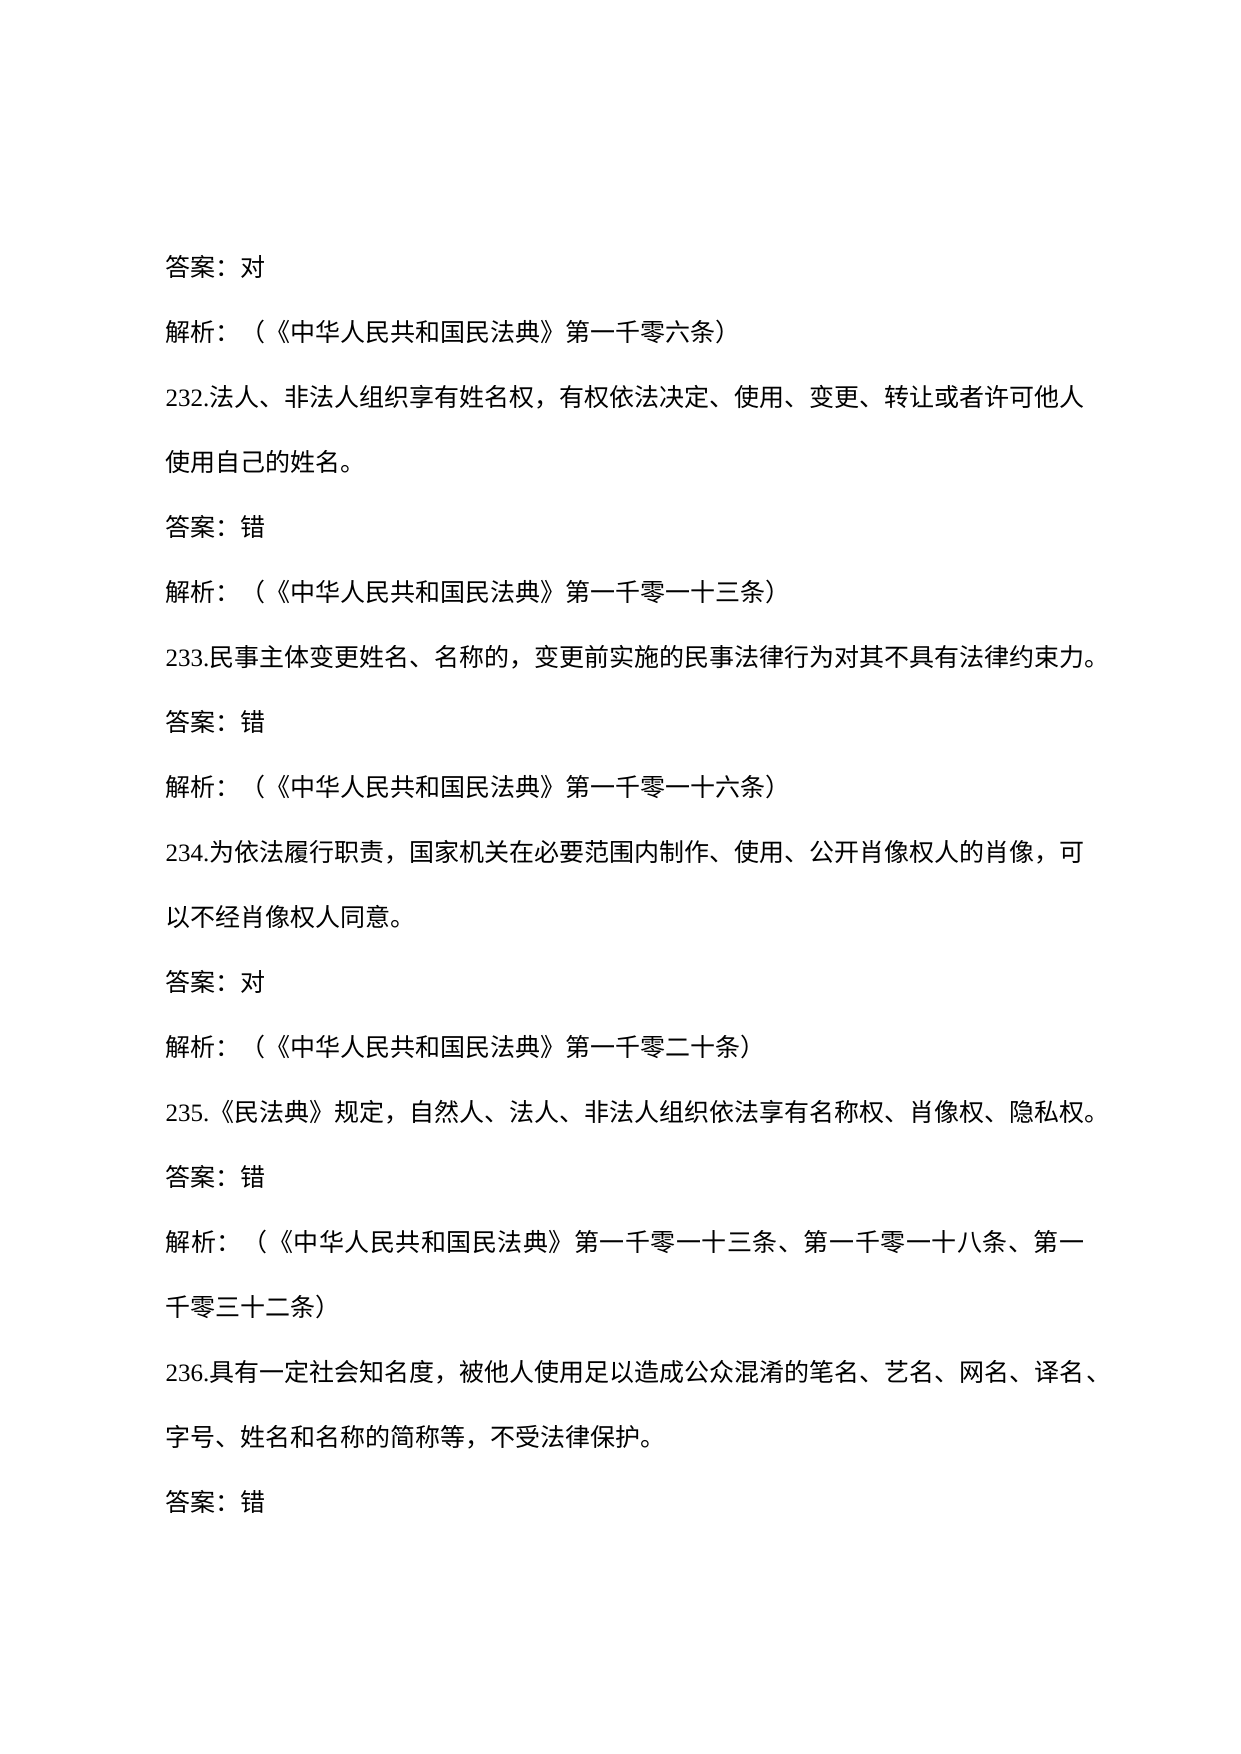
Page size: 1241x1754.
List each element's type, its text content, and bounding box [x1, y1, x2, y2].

text 答案：错 [165, 1468, 1087, 1533]
text 232.法人、非法人组织享有姓名权，有权依法决定、使用、变更、转让或者许可他人使用自己的姓名。 [165, 363, 1087, 493]
text 236.具有一定社会知名度，被他人使用足以造成公众混淆的笔名、艺名、网名、译名、字号、姓名和名称的简称等，不受法律保护。 [165, 1338, 1087, 1468]
text 答案：对 [165, 948, 1087, 1013]
text 答案：错 [165, 493, 1087, 558]
text 解析：（《中华人民共和国民法典》第一千零一十六条） [165, 753, 1087, 818]
text 答案：错 [165, 1143, 1087, 1208]
text 235.《民法典》规定，自然人、法人、非法人组织依法享有名称权、肖像权、隐私权。 [165, 1078, 1087, 1143]
text 解析：（《中华人民共和国民法典》第一千零六条） [165, 298, 1087, 363]
text 答案：对 [165, 233, 1087, 298]
text 答案：错 [165, 688, 1087, 753]
text 234.为依法履行职责，国家机关在必要范围内制作、使用、公开肖像权人的肖像，可以不经肖像权人同意。 [165, 818, 1087, 948]
text 解析：（《中华人民共和国民法典》第一千零二十条） [165, 1013, 1087, 1078]
text 解析：（《中华人民共和国民法典》第一千零一十三条、第一千零一十八条、第一千零三十二条） [165, 1208, 1087, 1338]
text 233.民事主体变更姓名、名称的，变更前实施的民事法律行为对其不具有法律约束力。 [165, 623, 1087, 688]
text 解析：（《中华人民共和国民法典》第一千零一十三条） [165, 558, 1087, 623]
